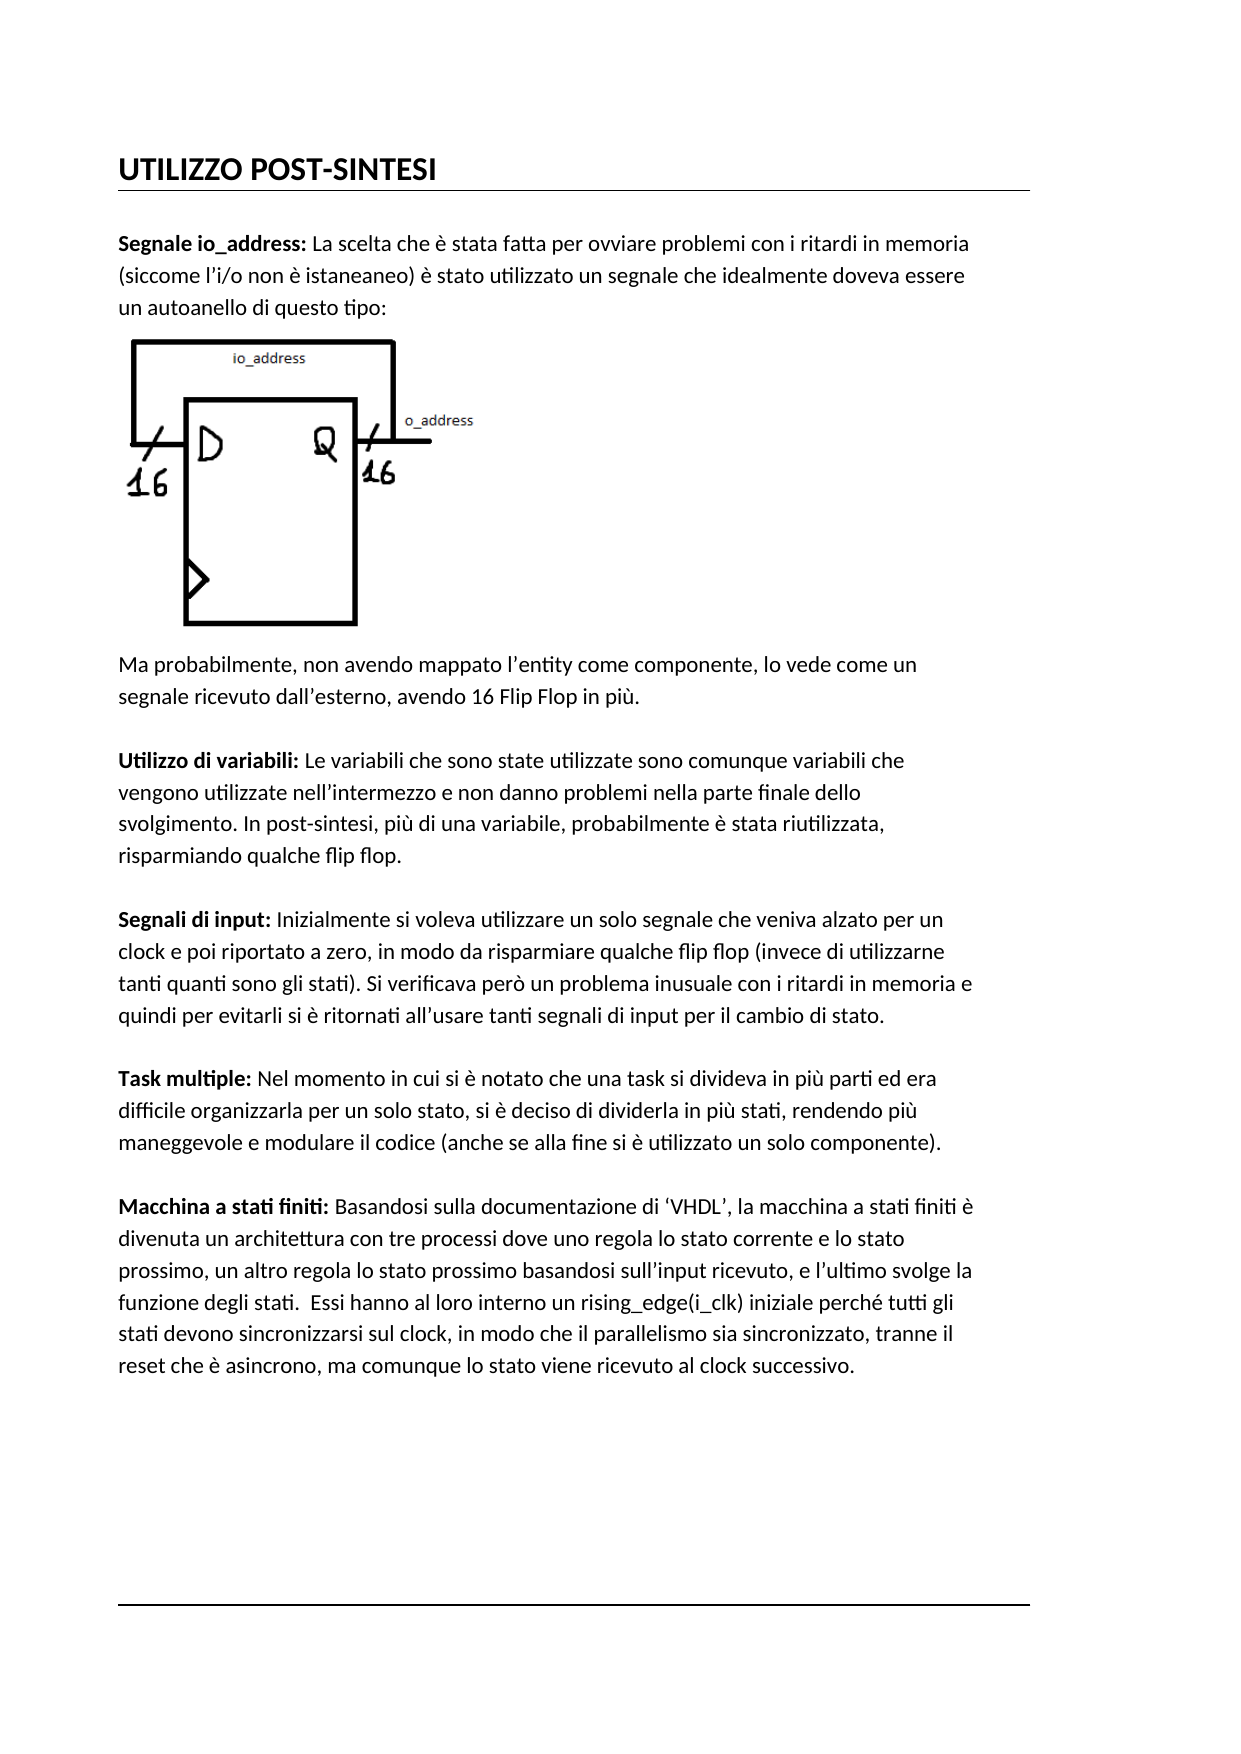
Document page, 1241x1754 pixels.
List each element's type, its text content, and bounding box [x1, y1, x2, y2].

text Segnali di input: Inizialmente si voleva utilizzare un solo segnale che veniva alzato per un clock e poi riportato a zero, in modo da risparmiare qualche flip flop (invece di utilizzarne tanti quanti sono gli stati). Si verificava però un problema inusuale con i ritardi in memoria e quindi per evitarli si è ritornati all’usare tanti segnali di input per il cambio di stato. [118, 905, 974, 1029]
text UTILIZZO POST-SINTESI [118, 148, 1030, 190]
text Macchina a stati finiti: Basandosi sulla documentazione di ‘VHDL’, la macchina a stati finiti è divenuta un architettura con tre processi dove uno regola lo stato corrente e lo stato prossimo, un altro regola lo stato prossimo basandosi sull’input ricevuto, e l’ultimo svolge la funzione degli stati. Essi hanno al loro interno un rising_edge(i_clk) iniziale perché tutti gli stati devono sincronizzarsi sul clock, in modo che il parallelismo sia sincronizzato, tranne il reset che è asincrono, ma comunque lo stato viene ricevuto al clock successivo. [118, 1192, 974, 1379]
text Segnale io_address: La scelta che è stata fatta per ovviare problemi con i ritardi in memoria (siccome l’i/o non è istaneaneo) è stato utilizzato un segnale che idealmente doveva essere un autoanello di questo tipo: [118, 229, 974, 321]
text Utilizzo di variabili: Le variabili che sono state utilizzate sono comunque variabili che vengono utilizzate nell’intermezzo e non danno problemi nella parte finale dello svolgimento. In post-sintesi, più di una variabile, probabilmente è stata riutilizzata, risparmiando qualche flip flop. [118, 746, 974, 869]
text Task multiple: Nel momento in cui si è notato che una task si divideva in più parti ed era difficile organizzarla per un solo stato, si è deciso di dividerla in più stati, rendendo più maneggevole e modulare il codice (anche se alla fine si è utilizzato un solo componente). [118, 1064, 974, 1156]
picture [118, 324, 481, 647]
text Ma probabilmente, non avendo mappato l’entity come componente, lo vede come un segnale ricevuto dall’esterno, avendo 16 Flip Flop in più. [118, 650, 974, 710]
